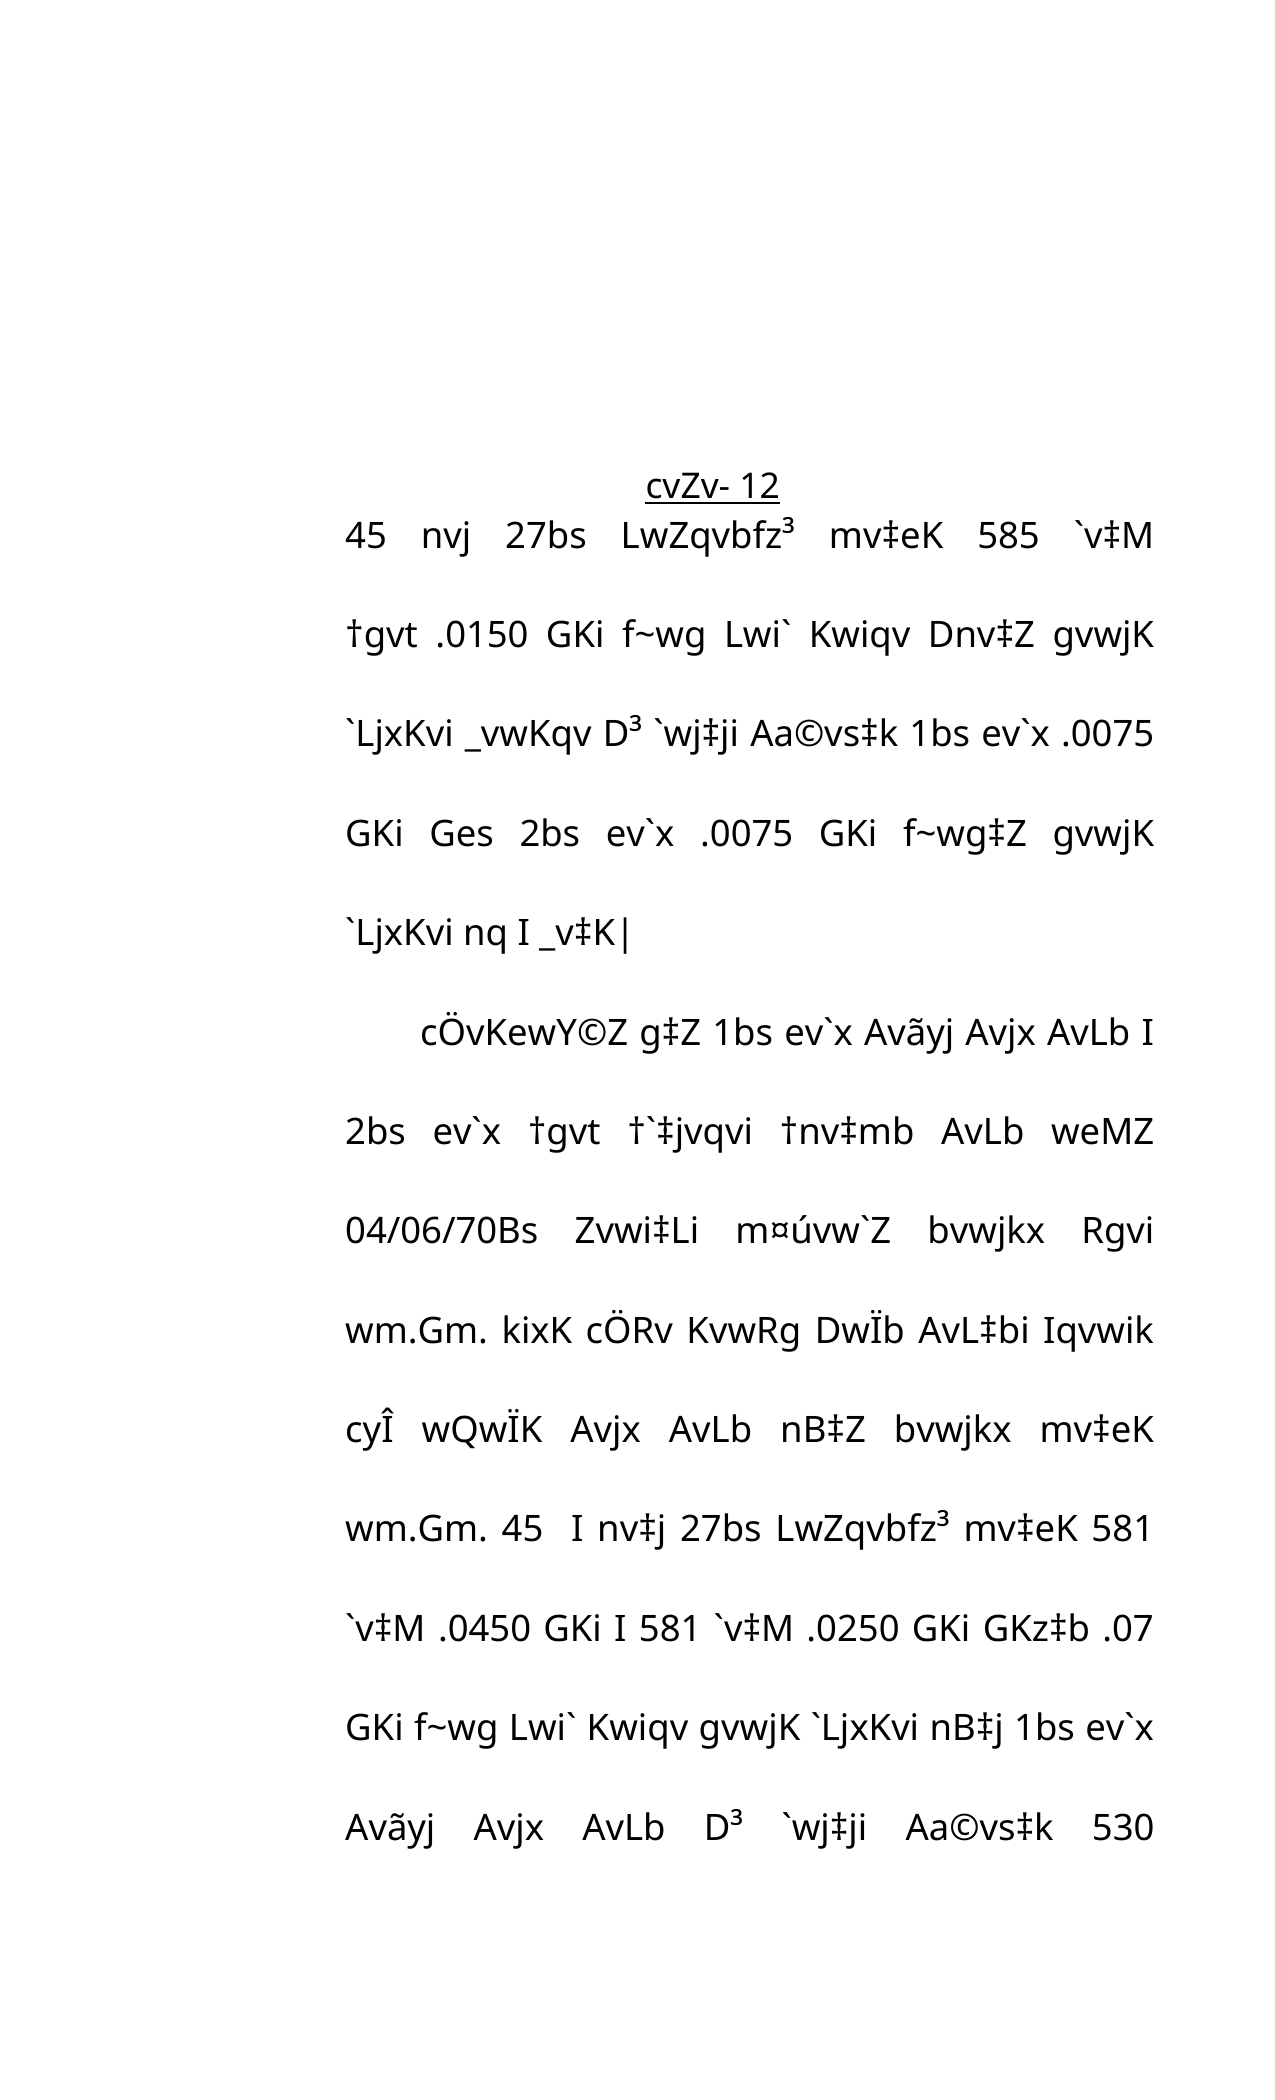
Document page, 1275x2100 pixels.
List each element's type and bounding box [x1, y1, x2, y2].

list [345, 1006, 1155, 1851]
list [345, 509, 1155, 956]
